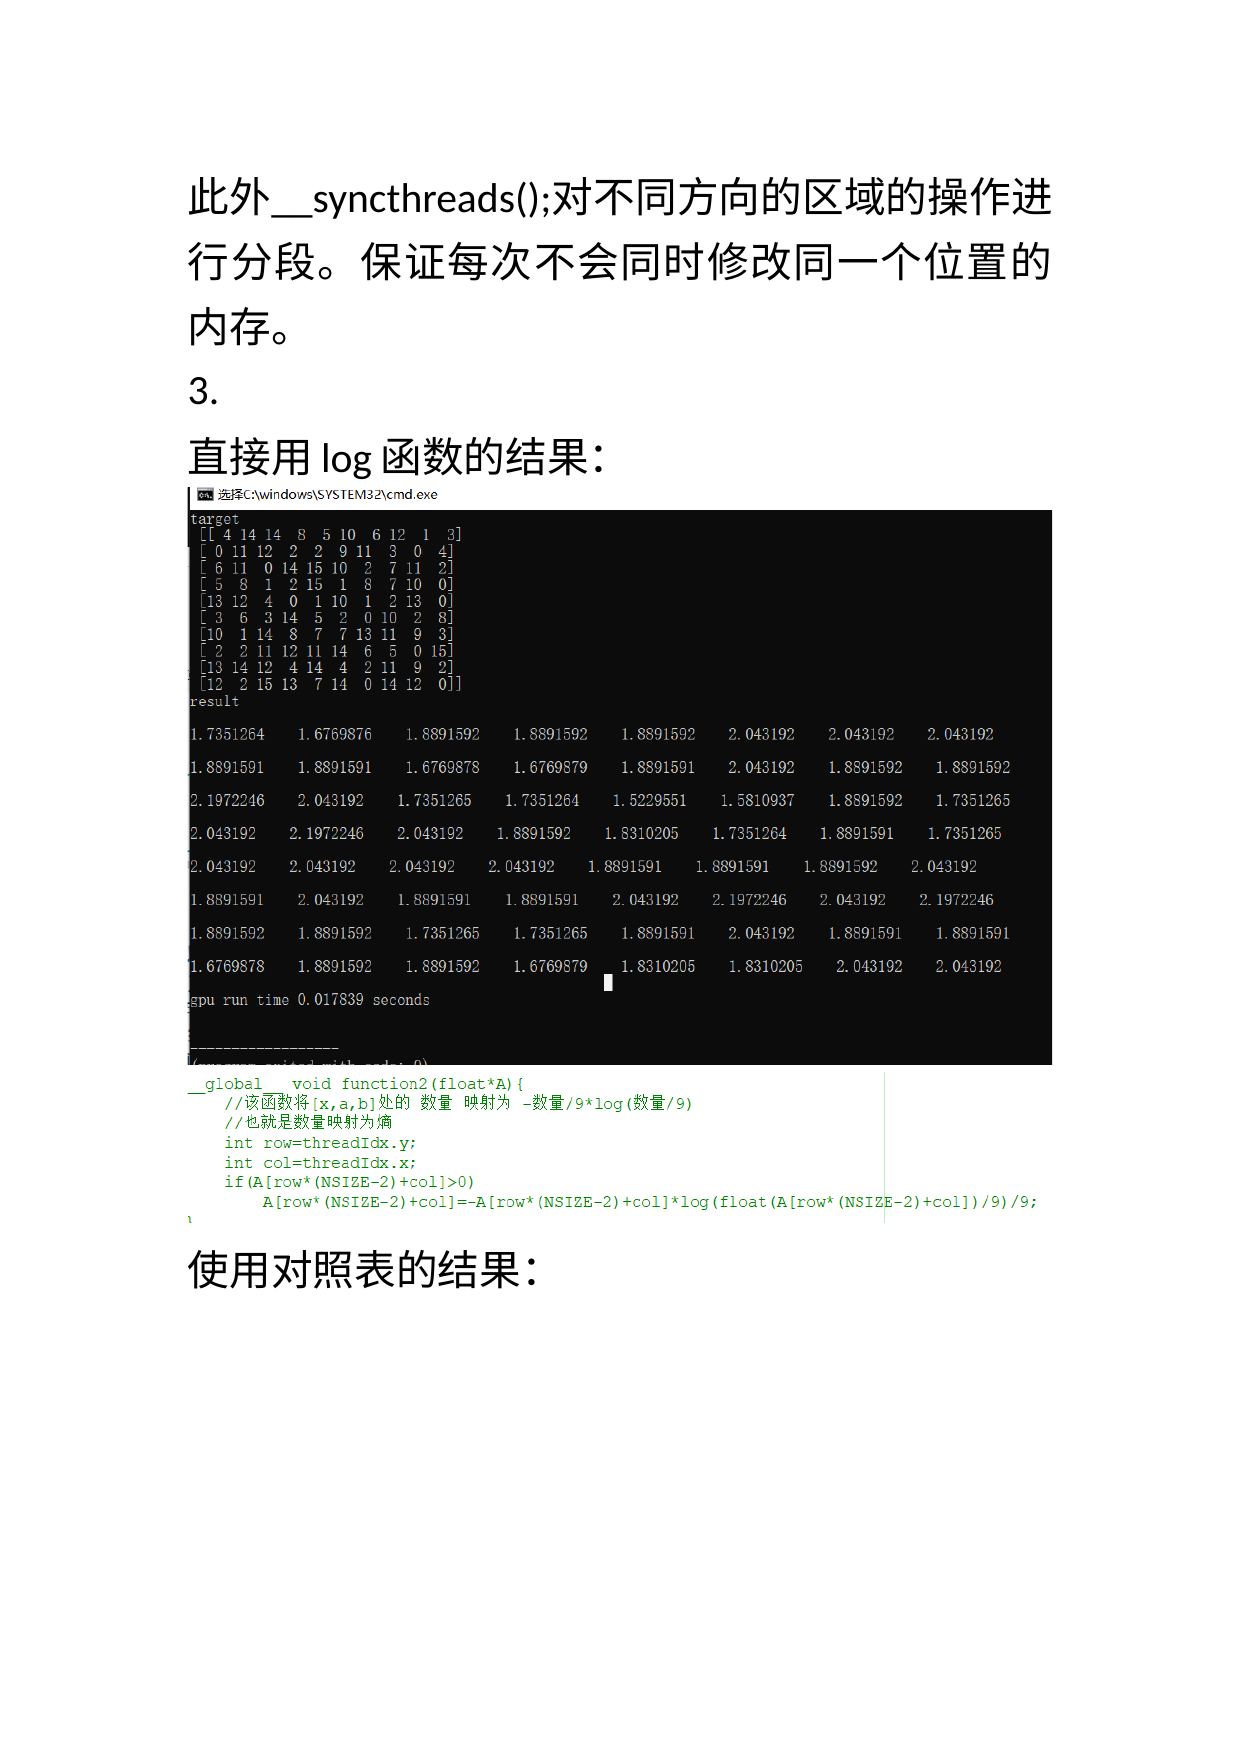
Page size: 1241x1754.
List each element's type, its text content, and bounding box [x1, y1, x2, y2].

picture [187, 1072, 1052, 1223]
list 使用对照表的结果： [187, 1234, 1053, 1299]
list 3. [187, 357, 1053, 422]
picture [187, 487, 1053, 1065]
list 此外__syncthreads();对不同方向的区域的操作进行分段。保证每次不会同时修改同一个位置的内存。 [187, 162, 1053, 357]
list 直接用log函数的结果： [187, 422, 1053, 487]
